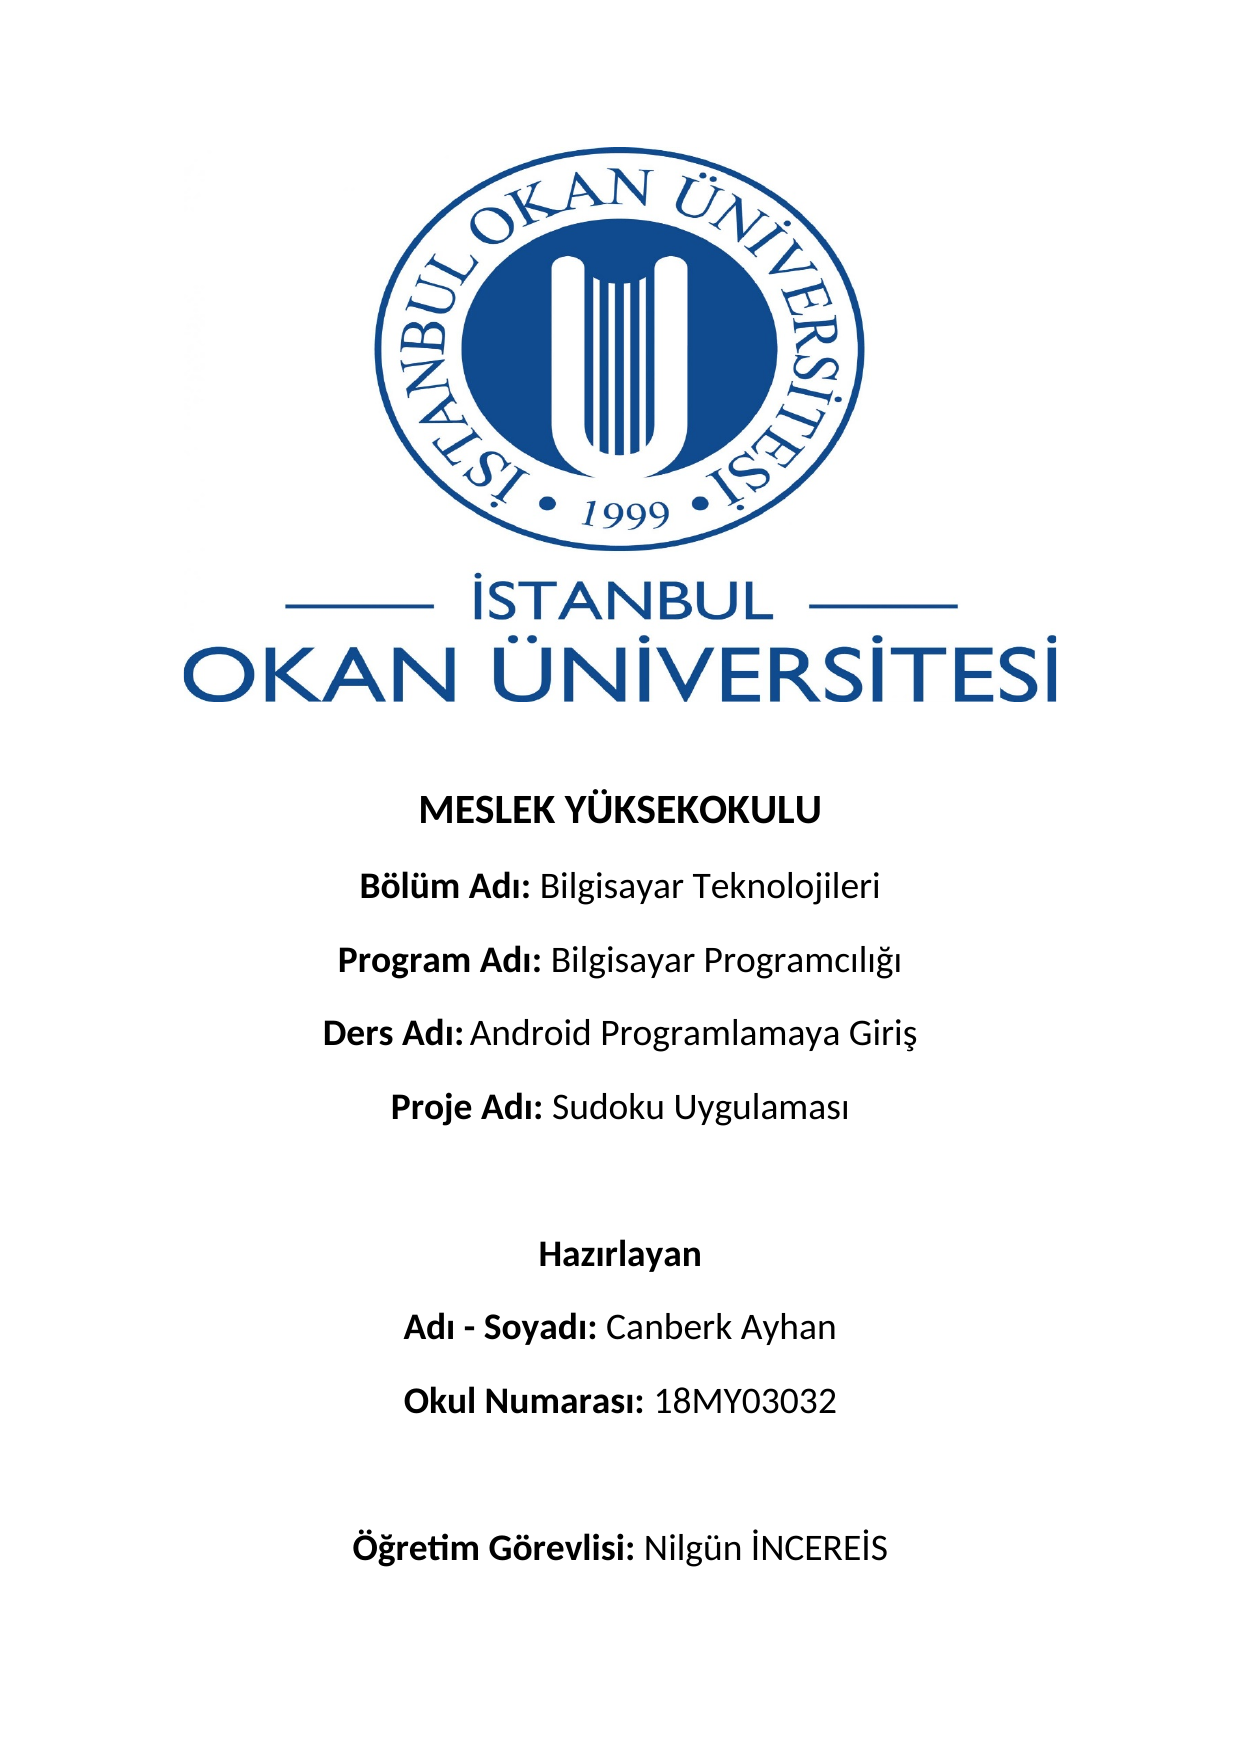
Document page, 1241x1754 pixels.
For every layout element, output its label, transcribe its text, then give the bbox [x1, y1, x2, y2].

text Ders Adı: Android Programlamaya Giriş [148, 1009, 1093, 1055]
text Proje Adı: Sudoku Uygulaması [148, 1083, 1093, 1128]
text Adı - Soyadı: Canberk Ayhan [148, 1303, 1093, 1349]
picture [183, 147, 1057, 702]
text MESLEK YÜKSEKOKULU [148, 783, 1093, 834]
text Program Adı: Bilgisayar Programcılığı [148, 936, 1093, 981]
text Bölüm Adı: Bilgisayar Teknolojileri [148, 862, 1093, 908]
text Öğretim Görevlisi: Nilgün İNCEREİS [148, 1524, 1093, 1570]
text Hazırlayan [148, 1230, 1093, 1276]
text Okul Numarası: 18MY03032 [148, 1377, 1093, 1423]
